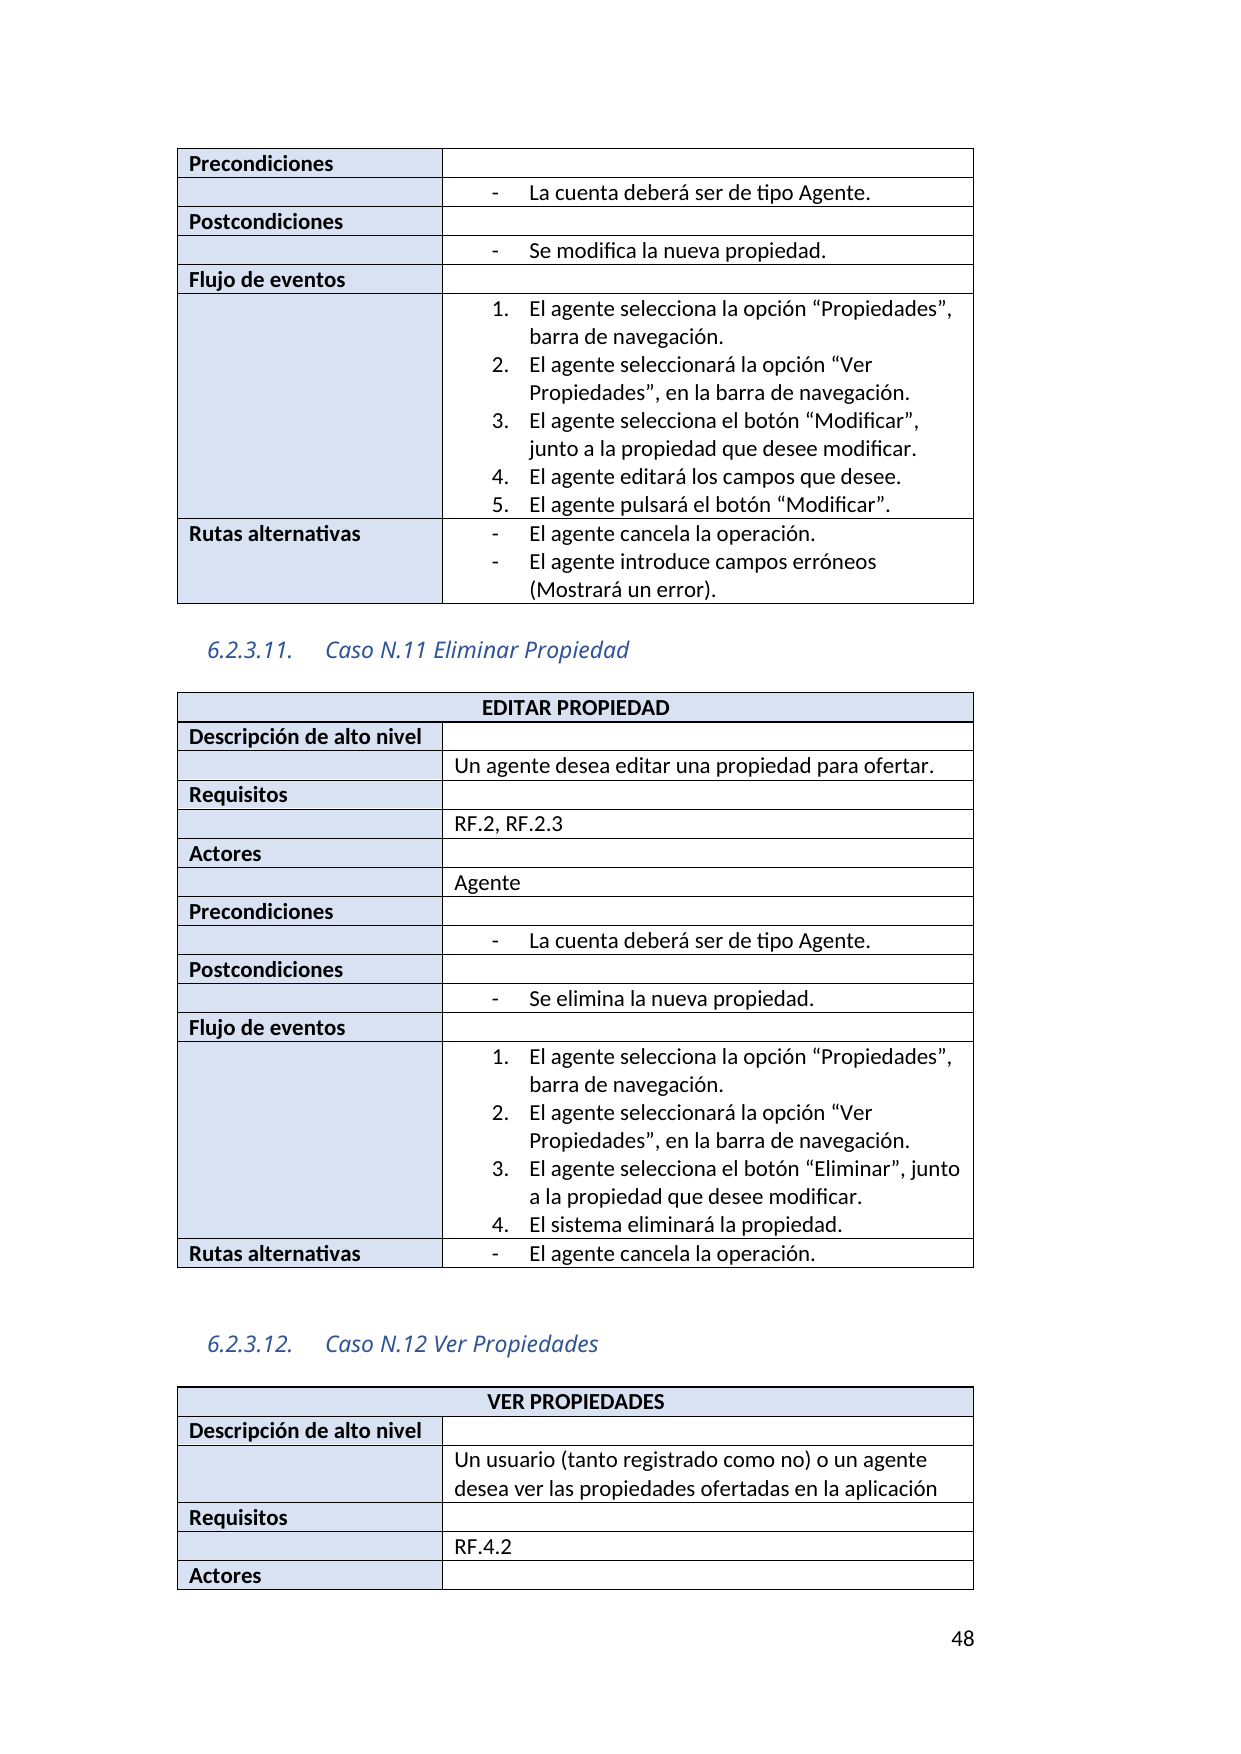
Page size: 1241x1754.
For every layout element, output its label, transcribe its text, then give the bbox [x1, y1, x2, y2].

table_cell [178, 751, 442, 779]
table_cell [443, 723, 973, 750]
table_cell Rutas alternativas [178, 1239, 442, 1267]
table_cell Postcondiciones [178, 207, 442, 235]
table_cell [178, 1532, 442, 1560]
table_cell [178, 294, 442, 518]
table_header VER PROPIEDADES [178, 1388, 973, 1416]
table_cell El agente cancela la operación. El agente introduce campos erróneos (Mostrará un error). [443, 519, 973, 603]
table_cell El agente cancela la operación. [443, 1239, 973, 1267]
table_cell [443, 781, 973, 808]
table_cell [443, 265, 973, 293]
table_cell Precondiciones [178, 897, 442, 925]
subtitle Caso N.12 Ver Propiedades [207, 1328, 974, 1359]
table_cell [443, 897, 973, 925]
table_cell Postcondiciones [178, 955, 442, 983]
table_cell Actores [178, 1561, 442, 1589]
table_cell El agente selecciona la opción “Propiedades”, barra de navegación. El agente seleccionará la opción “Ver Propiedades”, en la barra de navegación. El agente selecciona el botón “Eliminar”, junto a la propiedad que desee modificar. El sistema eliminará la propiedad. [443, 1042, 973, 1238]
table_cell [178, 1042, 442, 1238]
table_cell [443, 1417, 973, 1444]
table_cell Un agente desea editar una propiedad para ofertar. [443, 751, 973, 779]
table_cell La cuenta deberá ser de tipo Agente. [443, 178, 973, 206]
table_cell [178, 926, 442, 954]
table_cell Un usuario (tanto registrado como no) o un agente desea ver las propiedades ofertadas en la aplicación [443, 1446, 973, 1502]
table_cell Flujo de eventos [178, 265, 442, 293]
table_cell [178, 810, 442, 838]
table_cell Se elimina la nueva propiedad. [443, 984, 973, 1012]
table_cell La cuenta deberá ser de tipo Agente. [443, 926, 973, 954]
table_cell [443, 839, 973, 867]
table_cell [178, 178, 442, 206]
table_cell RF.4.2 [443, 1532, 973, 1560]
table_cell RF.2, RF.2.3 [443, 810, 973, 838]
table_cell Agente [443, 868, 973, 896]
table_cell [443, 207, 973, 235]
table_cell Descripción de alto nivel [178, 1417, 442, 1444]
table_cell [178, 868, 442, 896]
table_cell [178, 236, 442, 264]
table_cell Precondiciones [178, 149, 442, 177]
table_cell [178, 1446, 442, 1502]
table_cell Flujo de eventos [178, 1013, 442, 1041]
table_cell Requisitos [178, 781, 442, 808]
table_cell Descripción de alto nivel [178, 723, 442, 750]
table_cell [178, 984, 442, 1012]
table_cell [443, 1561, 973, 1589]
table_cell Actores [178, 839, 442, 867]
table_cell [443, 955, 973, 983]
table_cell El agente selecciona la opción “Propiedades”, barra de navegación. El agente seleccionará la opción “Ver Propiedades”, en la barra de navegación. El agente selecciona el botón “Modificar”, junto a la propiedad que desee modificar. El agente editará los campos que desee. El agente pulsará el botón “Modificar”. [443, 294, 973, 518]
subtitle Caso N.11 Eliminar Propiedad [207, 633, 974, 665]
table_cell Requisitos [178, 1503, 442, 1531]
table_cell [443, 1013, 973, 1041]
table_header EDITAR PROPIEDAD [178, 693, 973, 721]
table_cell [443, 149, 973, 177]
table_cell [443, 1503, 973, 1531]
table_cell Se modifica la nueva propiedad. [443, 236, 973, 264]
table_cell Rutas alternativas [178, 519, 442, 603]
